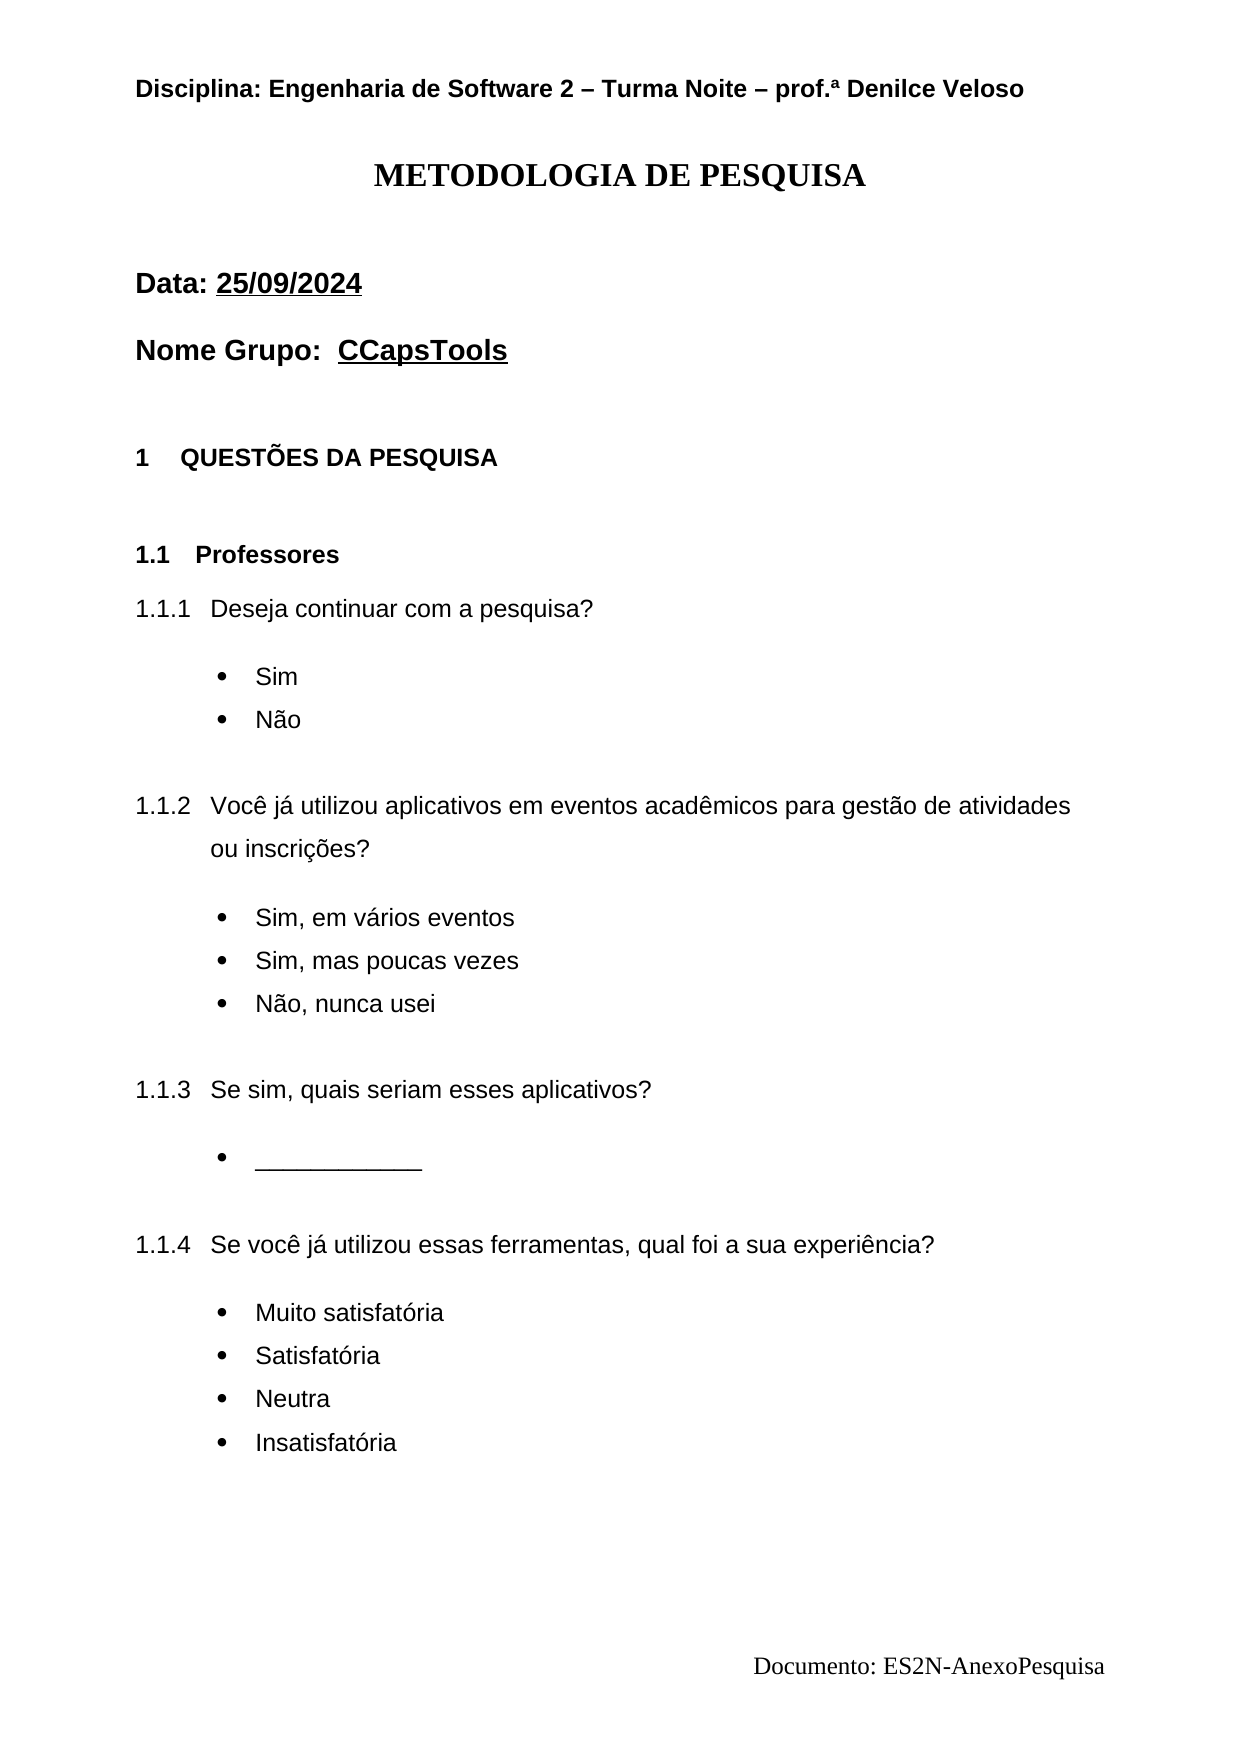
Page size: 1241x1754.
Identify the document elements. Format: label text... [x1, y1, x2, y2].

text Não [218, 705, 1105, 734]
text Insatisfatória [218, 1428, 1105, 1456]
text Muito satisfatória [218, 1298, 1105, 1327]
text Data: 25/09/2024 [135, 266, 1105, 299]
subtitle Professores [135, 540, 1105, 568]
text Neutra [218, 1384, 1105, 1413]
text Sim, em vários eventos [218, 902, 1105, 931]
text METODOLOGIA DE PESQUISA [135, 155, 1105, 194]
text Sim [218, 662, 1105, 691]
text Satisfatória [218, 1341, 1105, 1370]
text Nome Grupo: CCapsTools [135, 333, 1105, 366]
text Não, nunca usei [218, 989, 1105, 1018]
subtitle Deseja continuar com a pesquisa? [135, 593, 1105, 622]
subtitle Questões da Pesquisa [135, 443, 1105, 472]
subtitle Você já utilizou aplicativos em eventos acadêmicos para gestão de atividades ou inscrições? [135, 791, 1105, 863]
subtitle Se sim, quais seriam esses aplicativos? [135, 1075, 1105, 1104]
text Sim, mas poucas vezes [218, 946, 1105, 974]
text ____________ [218, 1143, 1105, 1172]
subtitle Se você já utilizou essas ferramentas, qual foi a sua experiência? [135, 1230, 1105, 1258]
